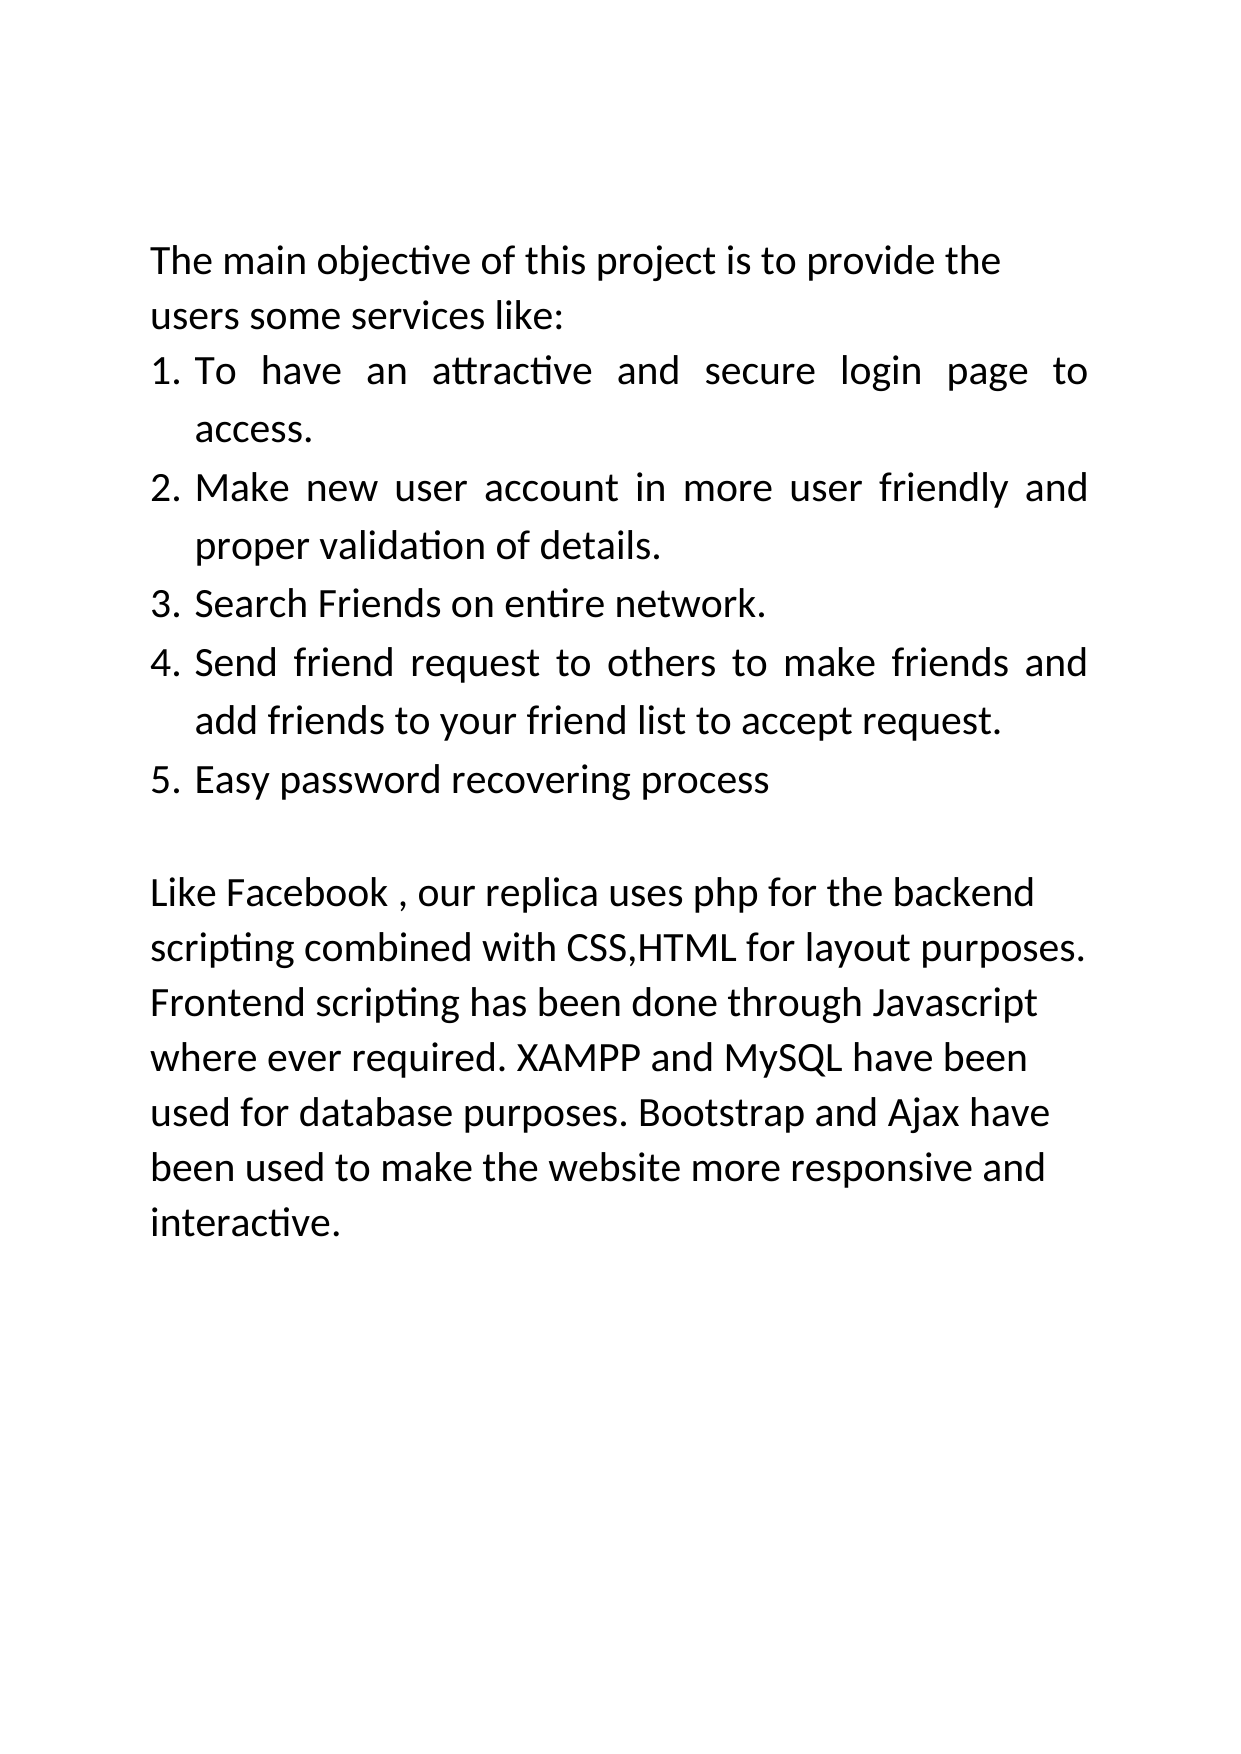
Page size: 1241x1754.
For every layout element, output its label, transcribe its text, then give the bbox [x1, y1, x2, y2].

text Like Facebook , our replica uses php for the backend scripting combined with CSS,HTML for layout purposes. Frontend scripting has been done through Javascript where ever required. XAMPP and MySQL have been used for database purposes. Bootstrap and Ajax have been used to make the website more responsive and interactive. [150, 866, 1090, 1246]
list Easy password recovering process [150, 753, 1090, 804]
list Send friend request to others to make friends and add friends to your friend list to accept request. [150, 636, 1090, 745]
text The main objective of this project is to provide the users some services like: [150, 234, 1090, 340]
list Search Friends on entire network. [150, 577, 1090, 628]
list To have an attractive and secure login page to access. [150, 344, 1090, 453]
list Make new user account in more user friendly and proper validation of details. [150, 461, 1090, 570]
